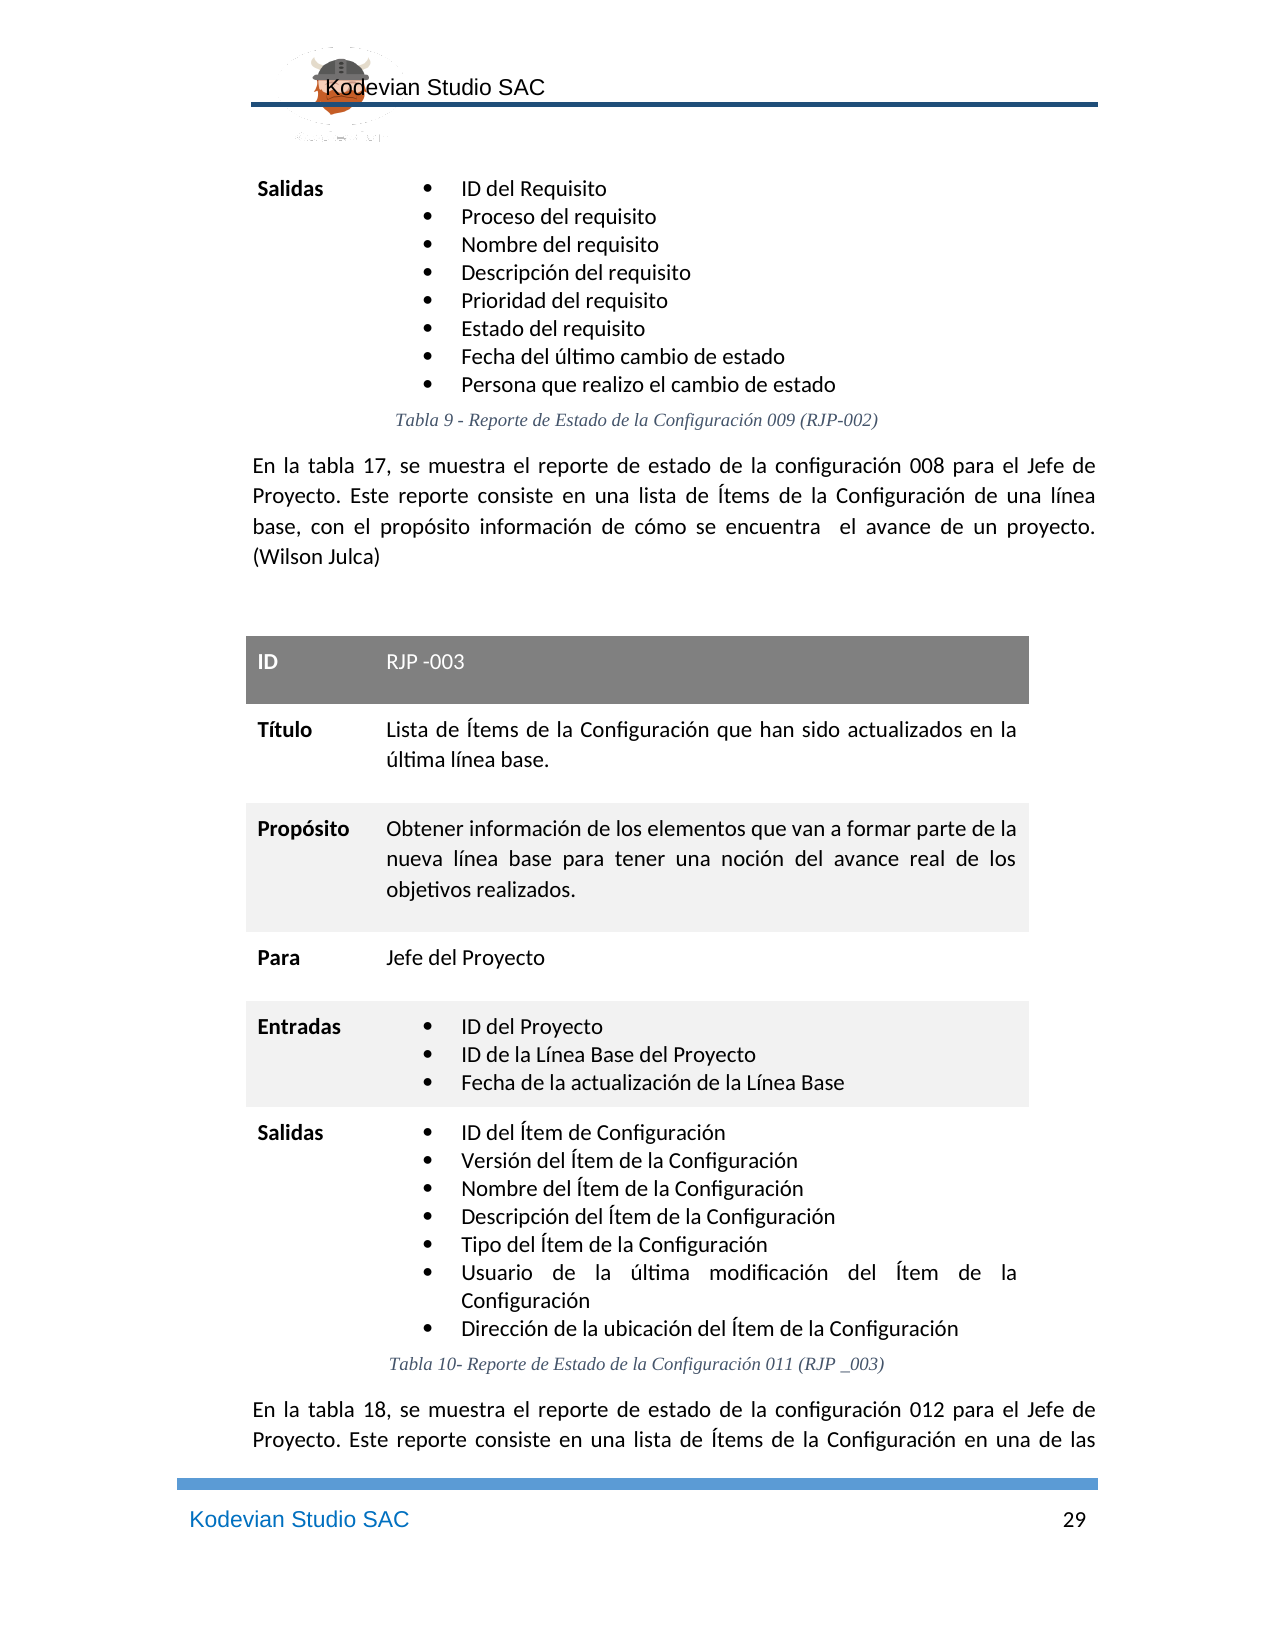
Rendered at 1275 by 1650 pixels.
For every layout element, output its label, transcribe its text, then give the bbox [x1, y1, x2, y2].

table_cell Lista de Ítems de la Configuración que han sido actualizados en la última línea base. [375, 705, 1029, 803]
table_cell Salidas [246, 163, 375, 409]
table_cell Para [246, 933, 375, 1001]
table_header RJP -003 [375, 636, 1029, 704]
table_cell Título [246, 705, 375, 803]
table_cell Obtener información de los elementos que van a formar parte de la nueva línea base para tener una noción del avance real de los objetivos realizados. [375, 803, 1029, 932]
table_header ID [246, 636, 375, 704]
table_cell ID del Proyecto ID de la Línea Base del Proyecto Fecha de la actualización de la Línea Base [375, 1001, 1029, 1107]
table_cell Propósito [246, 803, 375, 932]
table_cell ID del Ítem de Configuración Versión del Ítem de la Configuración Nombre del Ítem de la Configuración Descripción del Ítem de la Configuración Tipo del Ítem de la Configuración Usuario de la última modificación del Ítem de la Configuración Dirección de la ubicación del Ítem de la Configuración [375, 1107, 1029, 1353]
table_cell Salidas [246, 1107, 375, 1353]
picture [265, 107, 414, 148]
table_cell ID del Requisito Proceso del requisito Nombre del requisito Descripción del requisito Prioridad del requisito Estado del requisito Fecha del último cambio de estado Persona que realizo el cambio de estado [375, 163, 1029, 409]
table_cell Entradas [246, 1001, 375, 1107]
text En la tabla 17, se muestra el reporte de estado de la configuración 008 para el Jefe de Proyecto. Este reporte consiste en una lista de Ítems de la Configuración de una línea base, con el propósito información de cómo se encuentra el avance de un proyecto. (Wilson Julca) [252, 451, 1098, 570]
picture [265, 43, 414, 102]
table_cell Jefe del Proyecto [375, 933, 1029, 1001]
